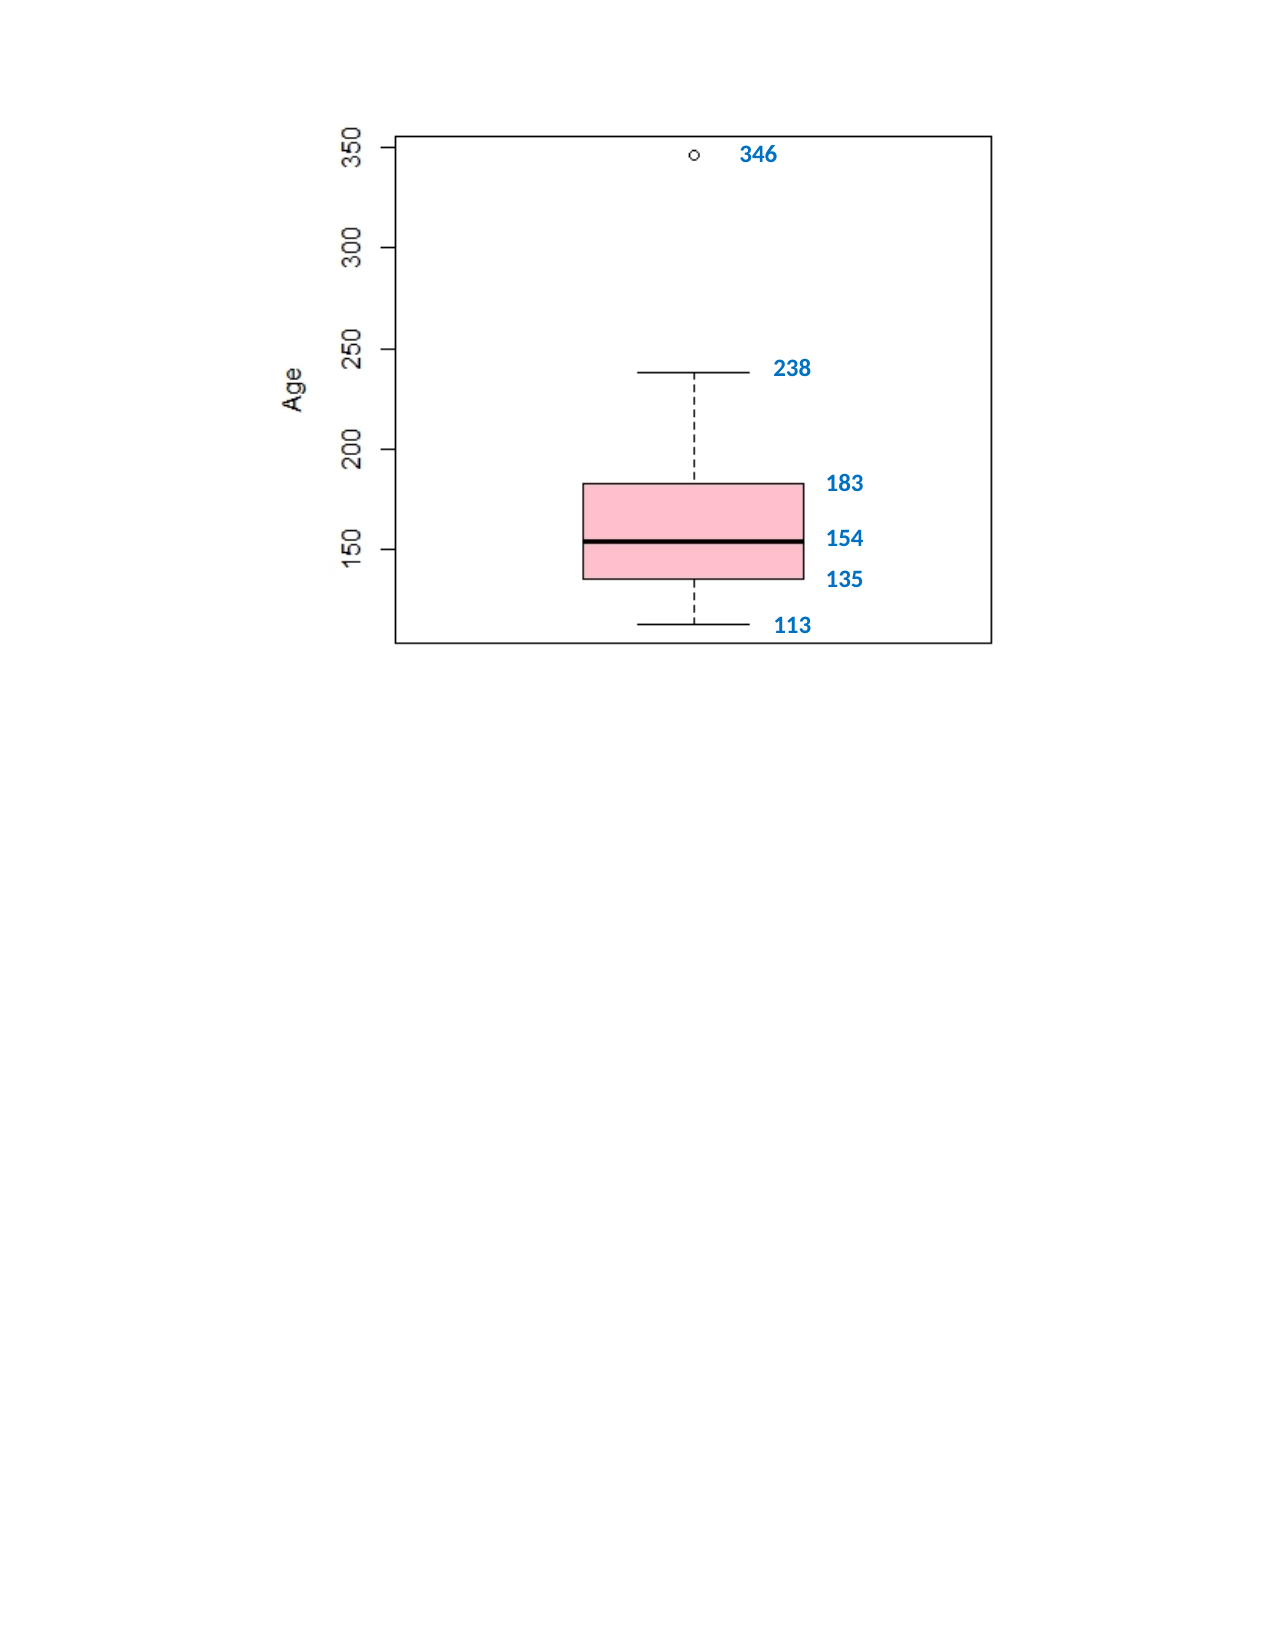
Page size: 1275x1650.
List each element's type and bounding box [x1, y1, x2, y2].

picture [273, 117, 1002, 666]
